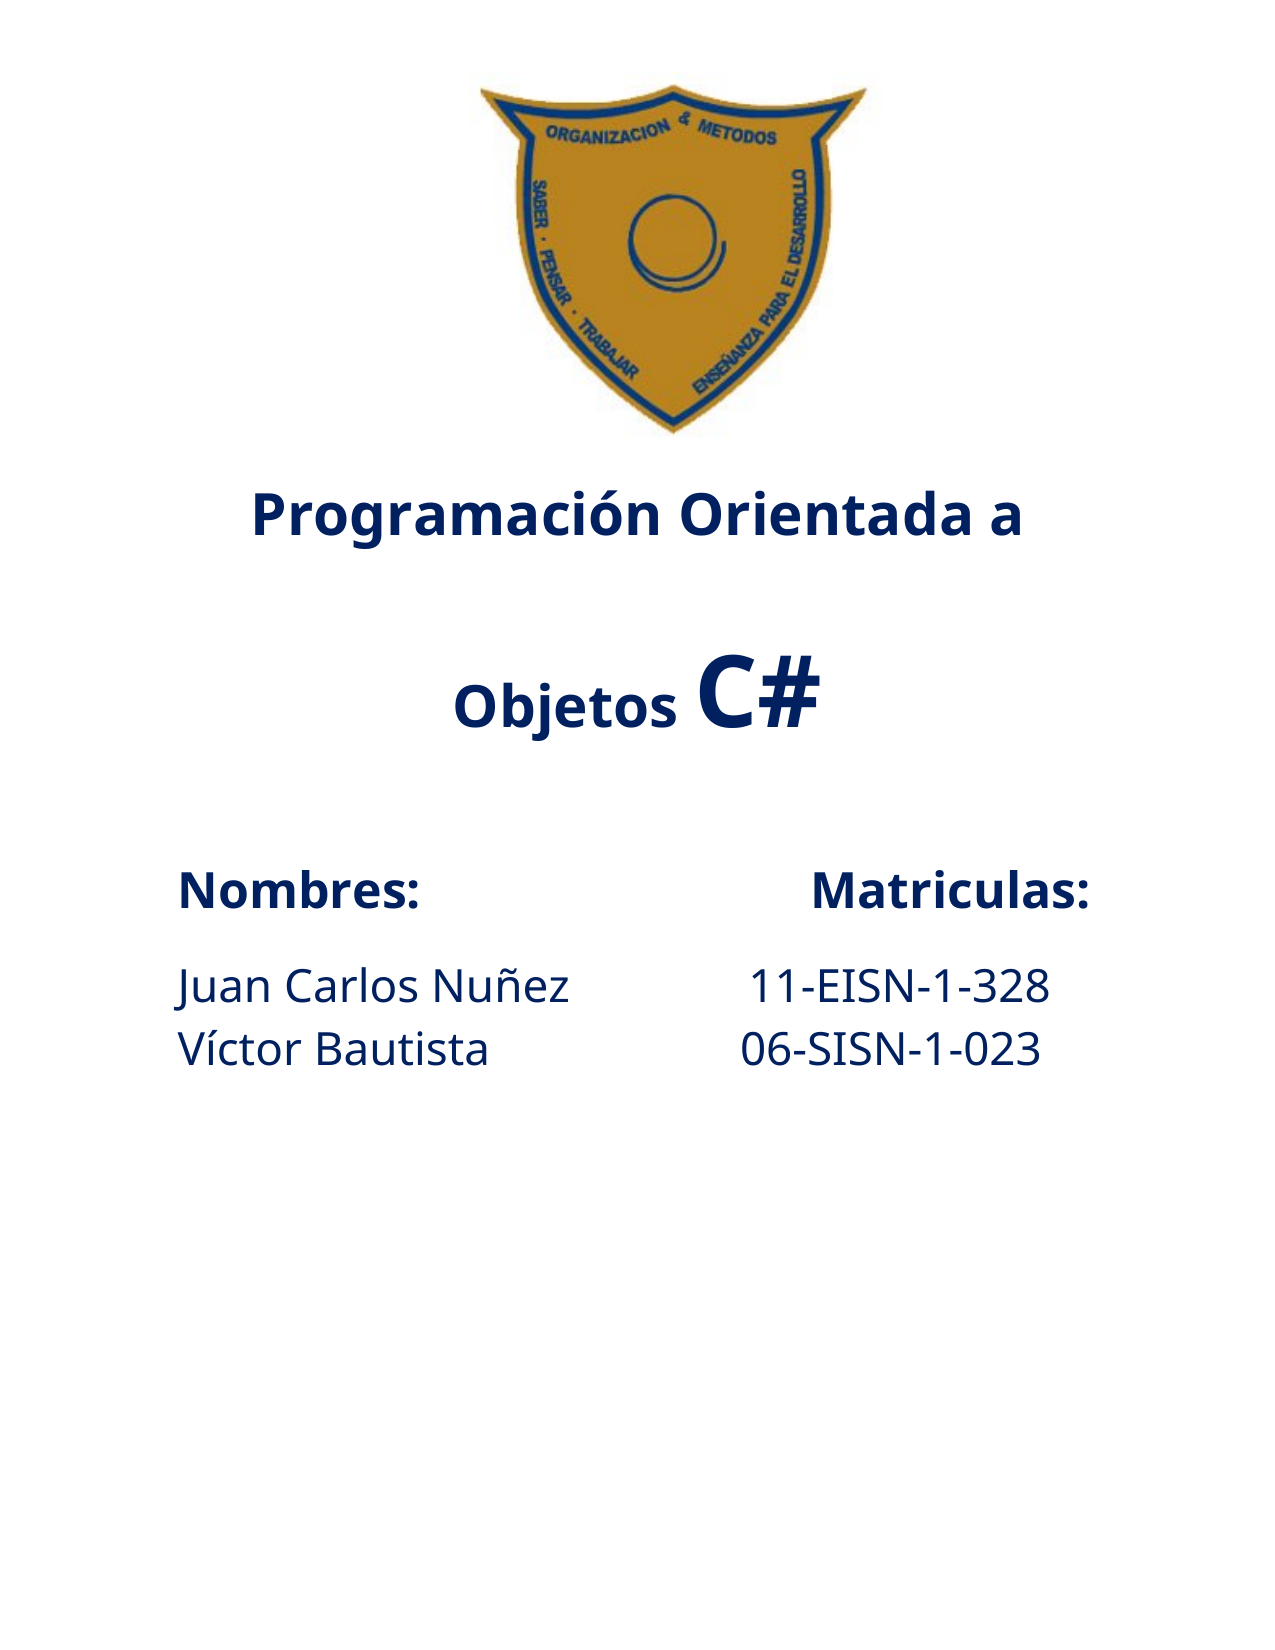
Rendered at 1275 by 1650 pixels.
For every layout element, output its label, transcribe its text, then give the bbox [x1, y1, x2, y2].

text Nombres: Matriculas: [177, 854, 1098, 923]
picture [468, 72, 883, 448]
text Juan Carlos Nuñez 11-EISN-1-328 Víctor Bautista 06-SISN-1-023 [177, 954, 1098, 1078]
text Programación Orientada a Objetos C# [177, 473, 1098, 757]
